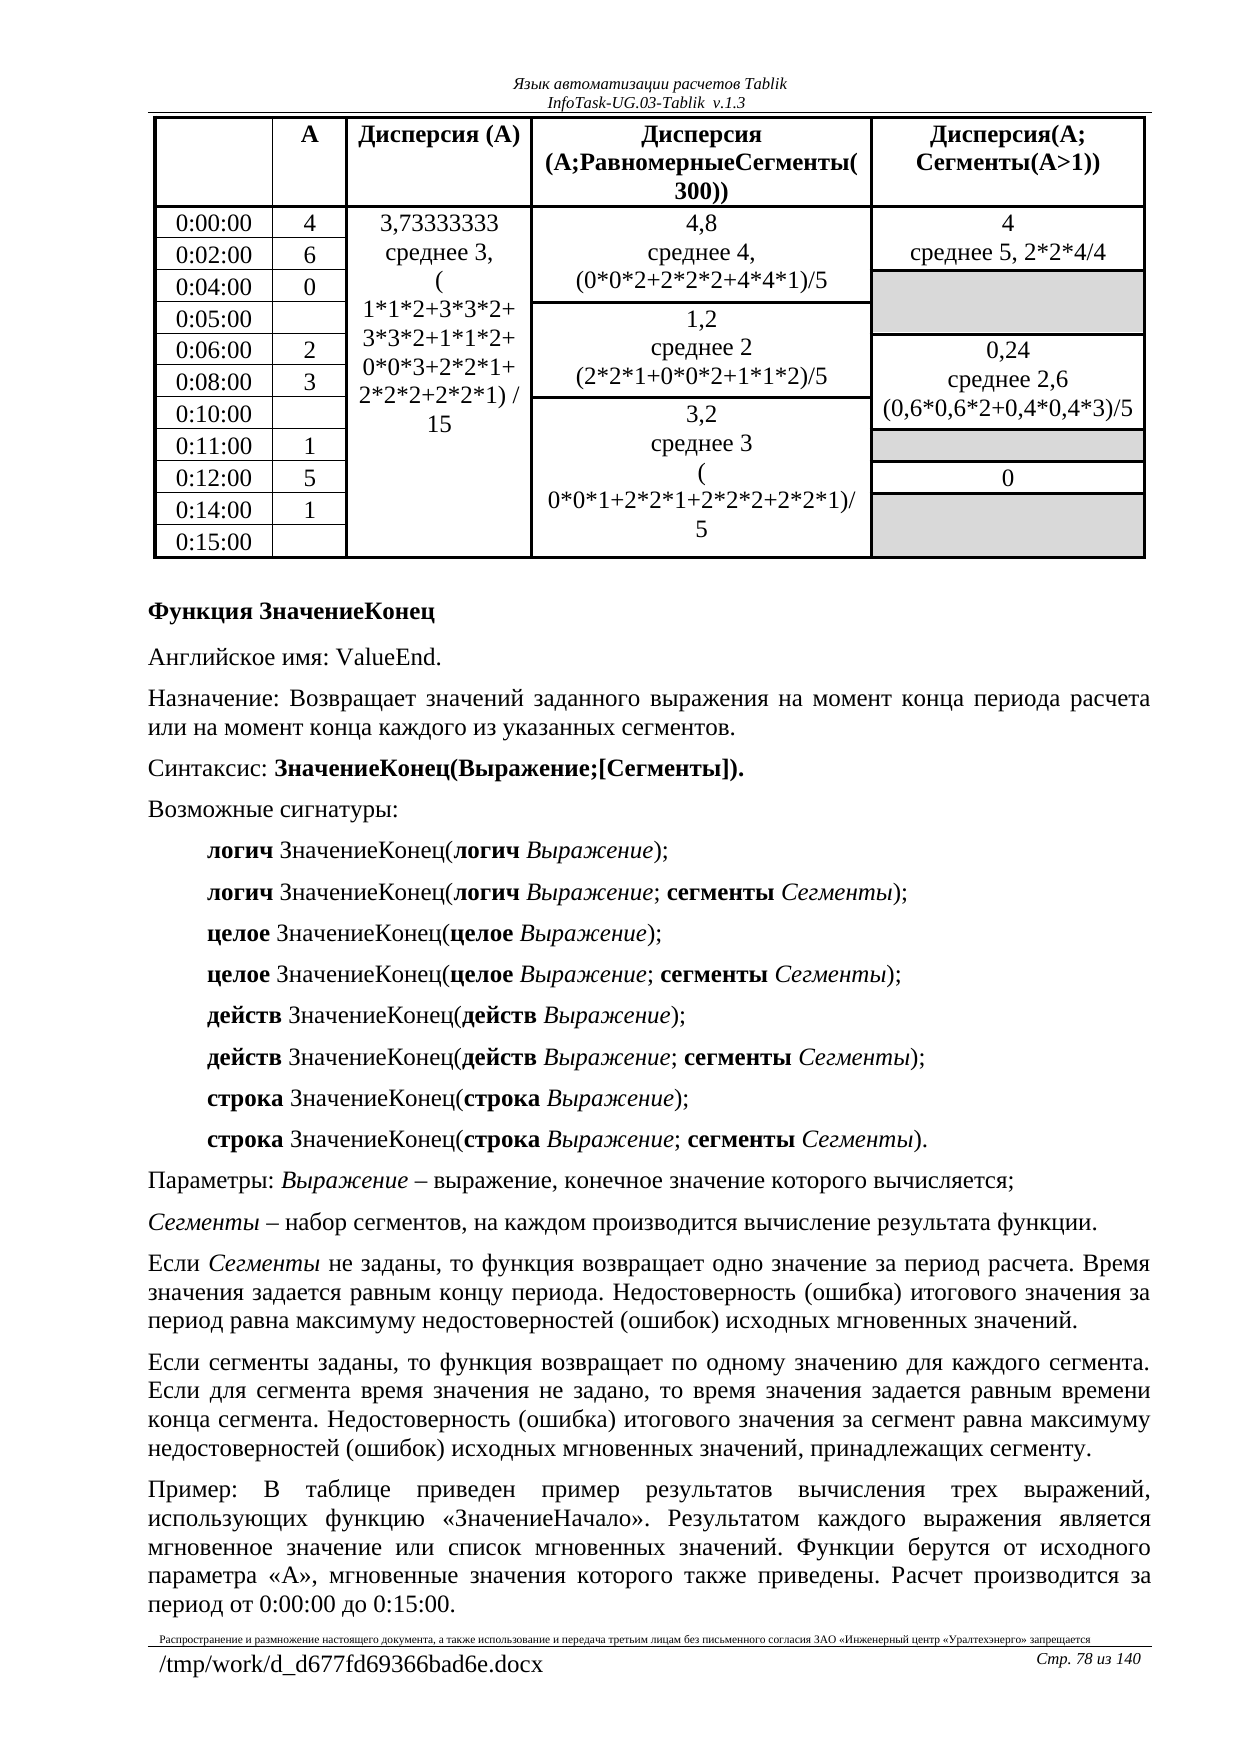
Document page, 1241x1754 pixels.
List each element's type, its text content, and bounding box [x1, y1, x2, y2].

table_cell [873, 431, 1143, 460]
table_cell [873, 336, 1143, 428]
text целое ЗначениеКонец(целое Выражение; сегменты Сегменты); [148, 959, 1152, 988]
text Английское имя: ValueEnd. [148, 642, 1152, 671]
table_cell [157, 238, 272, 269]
text Функция ЗначениеКонец [148, 596, 1152, 625]
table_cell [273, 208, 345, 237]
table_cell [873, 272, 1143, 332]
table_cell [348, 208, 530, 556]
text Если сегменты заданы, то функция возвращает по одному значению для каждого сегмента. Если для сегмента время значения не задано, то время значения задается равным времени конца сегмента. Недостоверность (ошибка) итогового значения за сегмент равна максимуму недостоверностей (ошибок) исходных мгновенных значений, принадлежащих сегменту. [148, 1347, 1152, 1462]
text Возможные сигнатуры: [148, 794, 1152, 823]
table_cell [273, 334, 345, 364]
text строка ЗначениеКонец(строка Выражение); [148, 1083, 1152, 1112]
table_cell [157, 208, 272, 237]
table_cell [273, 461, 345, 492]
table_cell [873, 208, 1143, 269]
text логич ЗначениеКонец(логич Выражение; сегменты Сегменты); [148, 877, 1152, 906]
text действ ЗначениеКонец(действ Выражение; сегменты Сегменты); [148, 1042, 1152, 1071]
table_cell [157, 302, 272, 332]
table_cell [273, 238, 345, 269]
text Если Сегменты не заданы, то функция возвращает одно значение за период расчета. Время значения задается равным концу периода. Недостоверность (ошибка) итогового значения за период равна максимуму недостоверностей (ошибок) исходных мгновенных значений. [148, 1248, 1152, 1334]
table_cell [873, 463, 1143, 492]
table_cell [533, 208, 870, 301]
text Назначение: Возвращает значений заданного выражения на момент конца периода расчета или на момент конца каждого из указанных сегментов. [148, 683, 1152, 741]
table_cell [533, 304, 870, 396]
text логич ЗначениеКонец(логич Выражение); [148, 836, 1152, 864]
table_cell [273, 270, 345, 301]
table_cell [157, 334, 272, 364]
text строка ЗначениеКонец(строка Выражение; сегменты Сегменты). [148, 1124, 1152, 1153]
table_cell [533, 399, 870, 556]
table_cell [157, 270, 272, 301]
text Синтаксис: ЗначениеКонец(Выражение;[Сегменты]). [148, 753, 1152, 782]
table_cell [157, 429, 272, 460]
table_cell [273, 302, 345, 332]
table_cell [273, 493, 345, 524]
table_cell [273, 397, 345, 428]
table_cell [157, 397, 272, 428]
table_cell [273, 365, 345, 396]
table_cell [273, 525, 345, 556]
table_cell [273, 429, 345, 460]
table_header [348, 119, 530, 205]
text Сегменты – набор сегментов, на каждом производится вычисление результата функции. [148, 1207, 1152, 1236]
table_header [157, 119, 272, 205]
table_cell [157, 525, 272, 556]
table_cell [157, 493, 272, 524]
text Параметры: Выражение – выражение, конечное значение которого вычисляется; [148, 1166, 1152, 1194]
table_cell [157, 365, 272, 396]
text Пример: В таблице приведен пример результатов вычисления трех выражений, использующих функцию «ЗначениеНачало». Результатом каждого выражения является мгновенное значение или список мгновенных значений. Функции берутся от исходного параметра «A», мгновенные значения которого также приведены. РРРРРруыпасчет производится за период от 0:00:00 до 0:15:00. [148, 1474, 1152, 1618]
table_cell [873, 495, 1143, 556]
text действ ЗначениеКонец(действ Выражение); [148, 1001, 1152, 1029]
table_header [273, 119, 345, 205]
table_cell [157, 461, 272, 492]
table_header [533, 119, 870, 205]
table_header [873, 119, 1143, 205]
text целое ЗначениеКонец(целое Выражение); [148, 918, 1152, 947]
